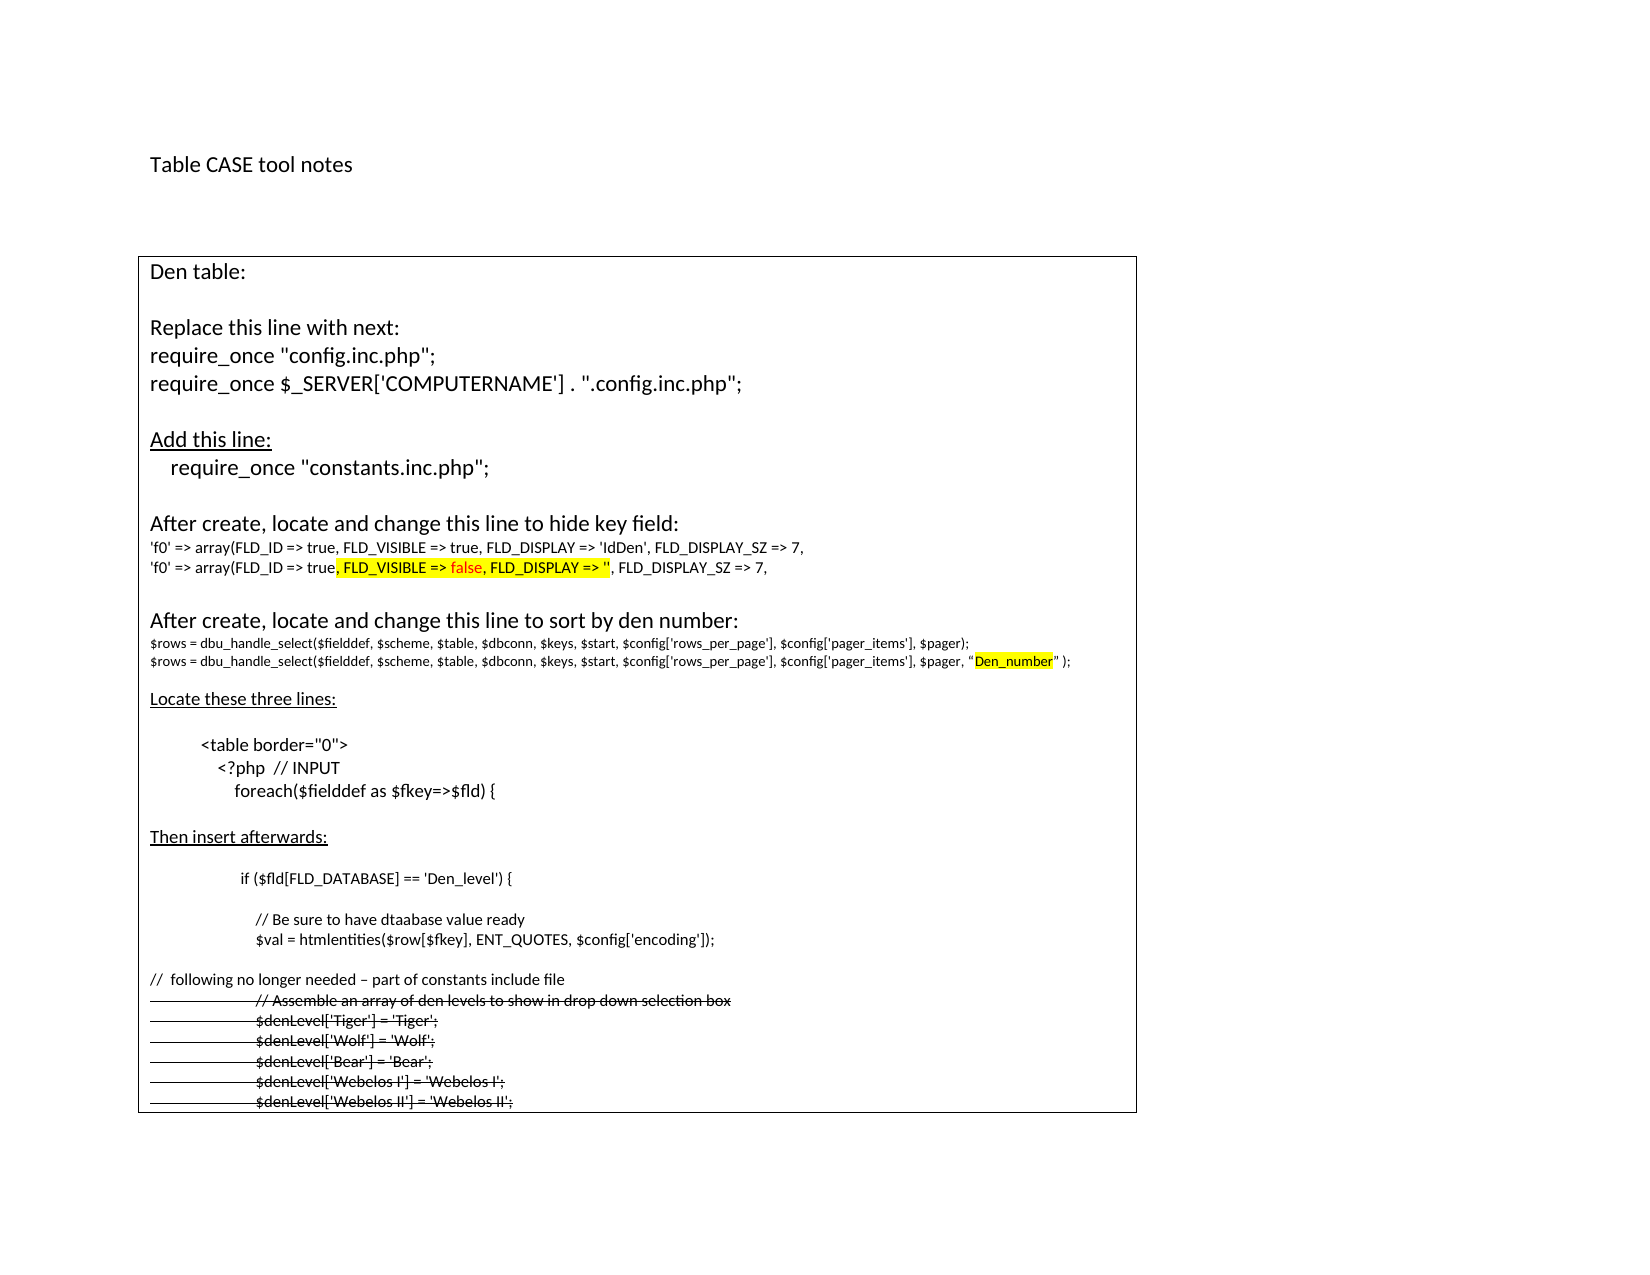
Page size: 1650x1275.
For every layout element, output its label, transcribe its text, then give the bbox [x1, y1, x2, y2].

text Table CASE tool notes [150, 150, 1500, 178]
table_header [139, 257, 1136, 1112]
